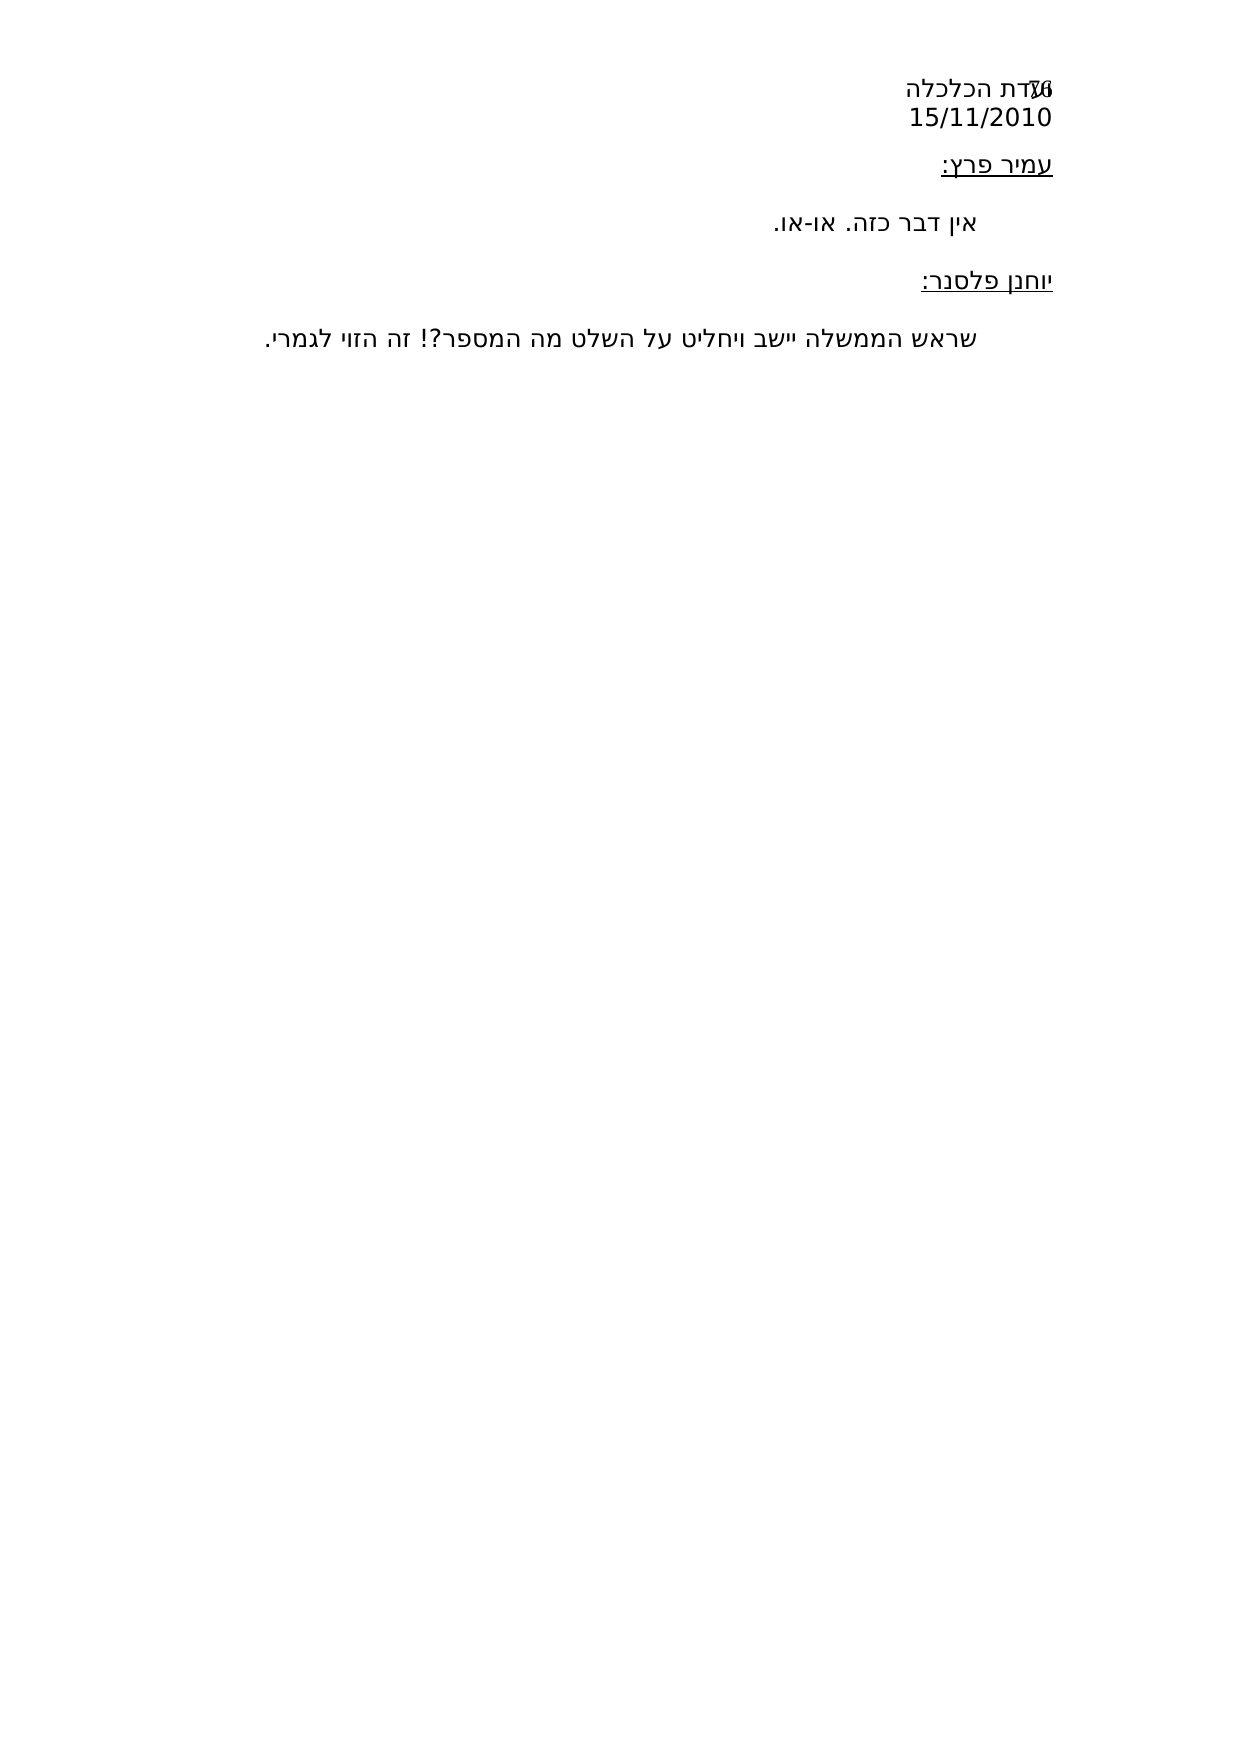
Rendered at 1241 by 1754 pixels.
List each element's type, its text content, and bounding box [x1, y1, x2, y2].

text אין דבר כזה. או-או. [187, 208, 1053, 237]
text יוחנן פלסנר: [187, 266, 1053, 295]
text שראש הממשלה יישב ויחליט על השלט מה המספר?! זה הזוי לגמרי. [187, 324, 1053, 353]
text עמיר פרץ: [187, 150, 1053, 179]
